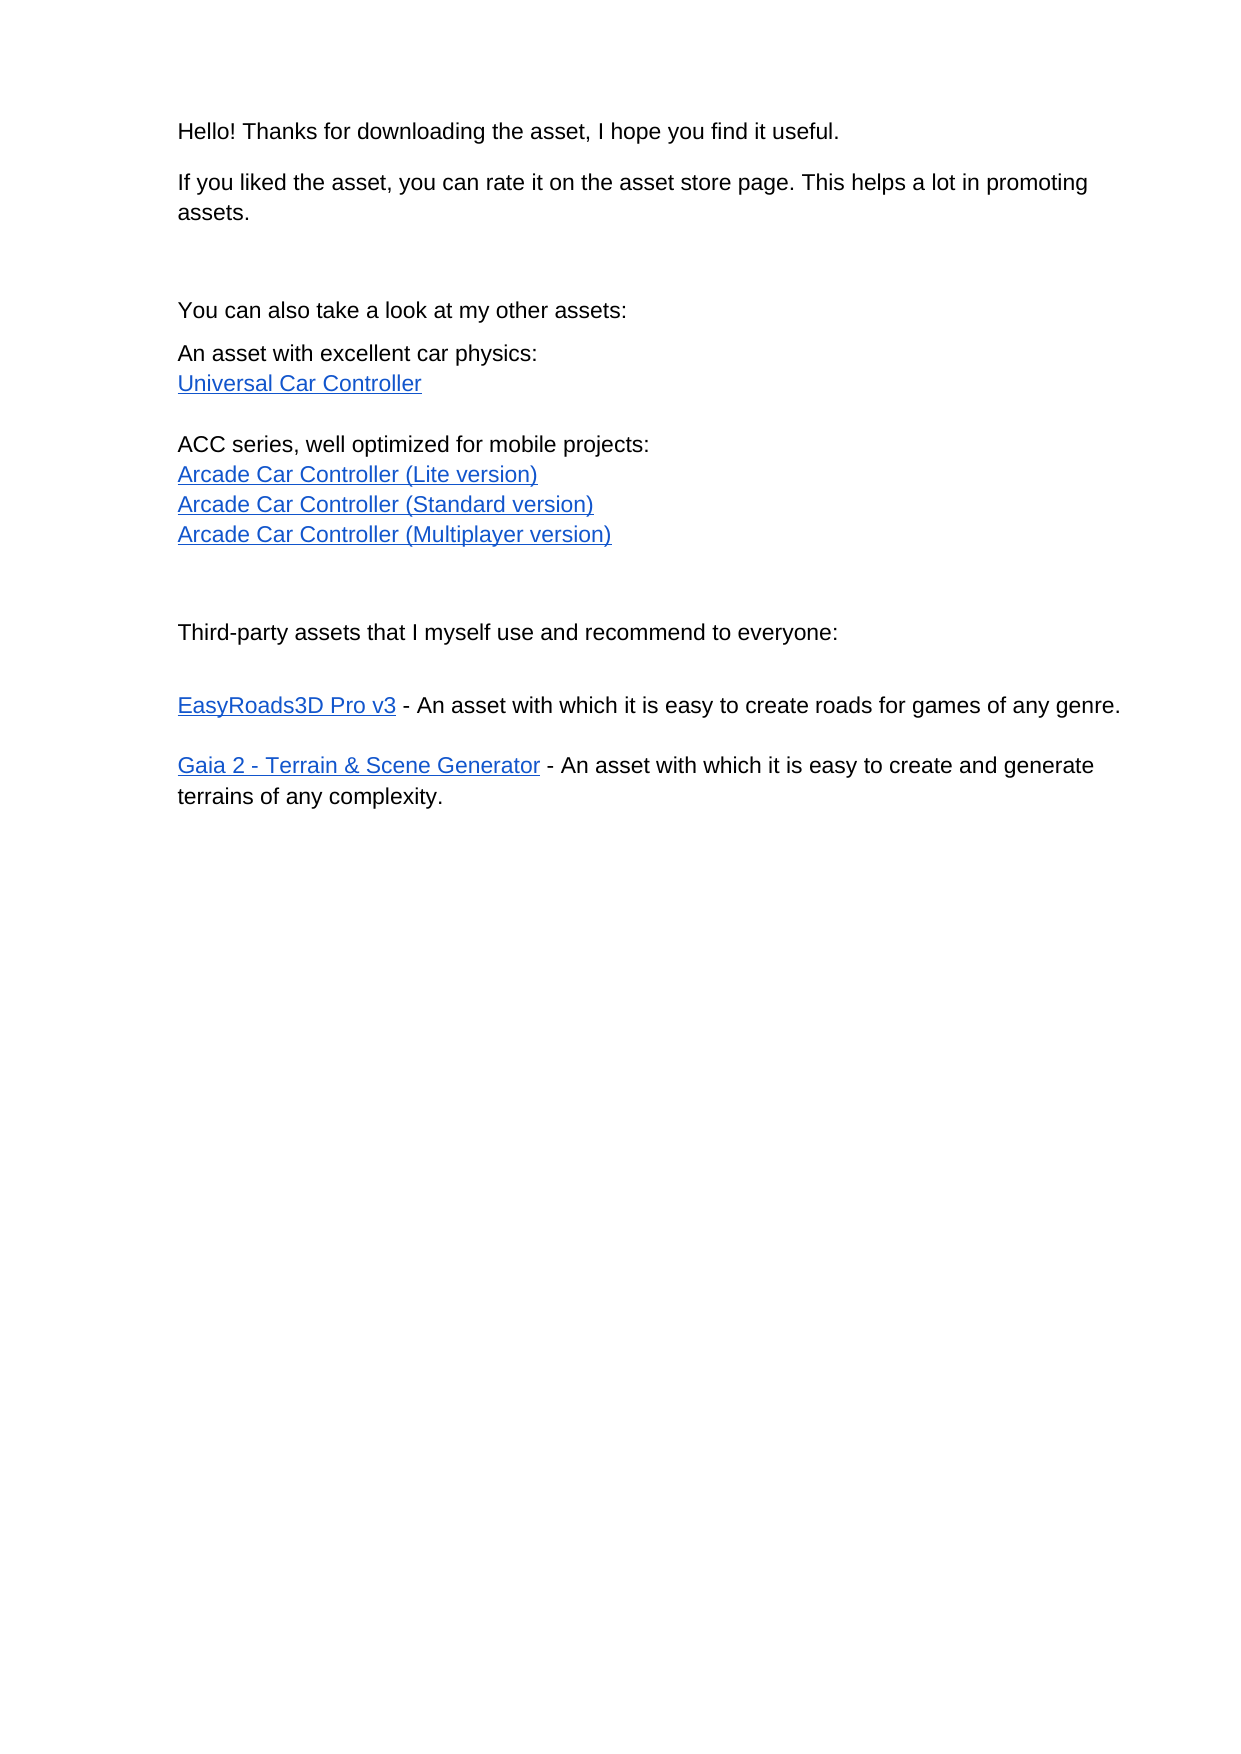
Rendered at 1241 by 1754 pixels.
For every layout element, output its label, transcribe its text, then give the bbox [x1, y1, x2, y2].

text Arcade Car Controller (Multiplayer version) [177, 521, 1152, 548]
text Arcade Car Controller (Lite version) [177, 461, 1152, 487]
subtitle Third-party assets that I myself use and recommend to everyone: [177, 619, 1152, 646]
text ACC series, well optimized for mobile projects: [177, 431, 1152, 457]
text EasyRoads3D Pro v3 - An asset with which it is easy to create roads for games of any genre. [177, 692, 1152, 718]
text If you liked the asset, you can rate it on the asset store page. This helps a lot in promoting assets. [177, 169, 1152, 226]
text Hello! Thanks for downloading the asset, I hope you find it useful. [177, 118, 1152, 144]
text Gaia 2 - Terrain & Scene Generator - An asset with which it is easy to create and generate terrains of any complexity. [177, 752, 1152, 809]
text Arcade Car Controller (Standard version) [177, 491, 1152, 517]
text Universal Car Controller [177, 370, 1152, 397]
subtitle You can also take a look at my other assets: [177, 297, 1152, 324]
text An asset with excellent car physics: [177, 340, 1152, 366]
